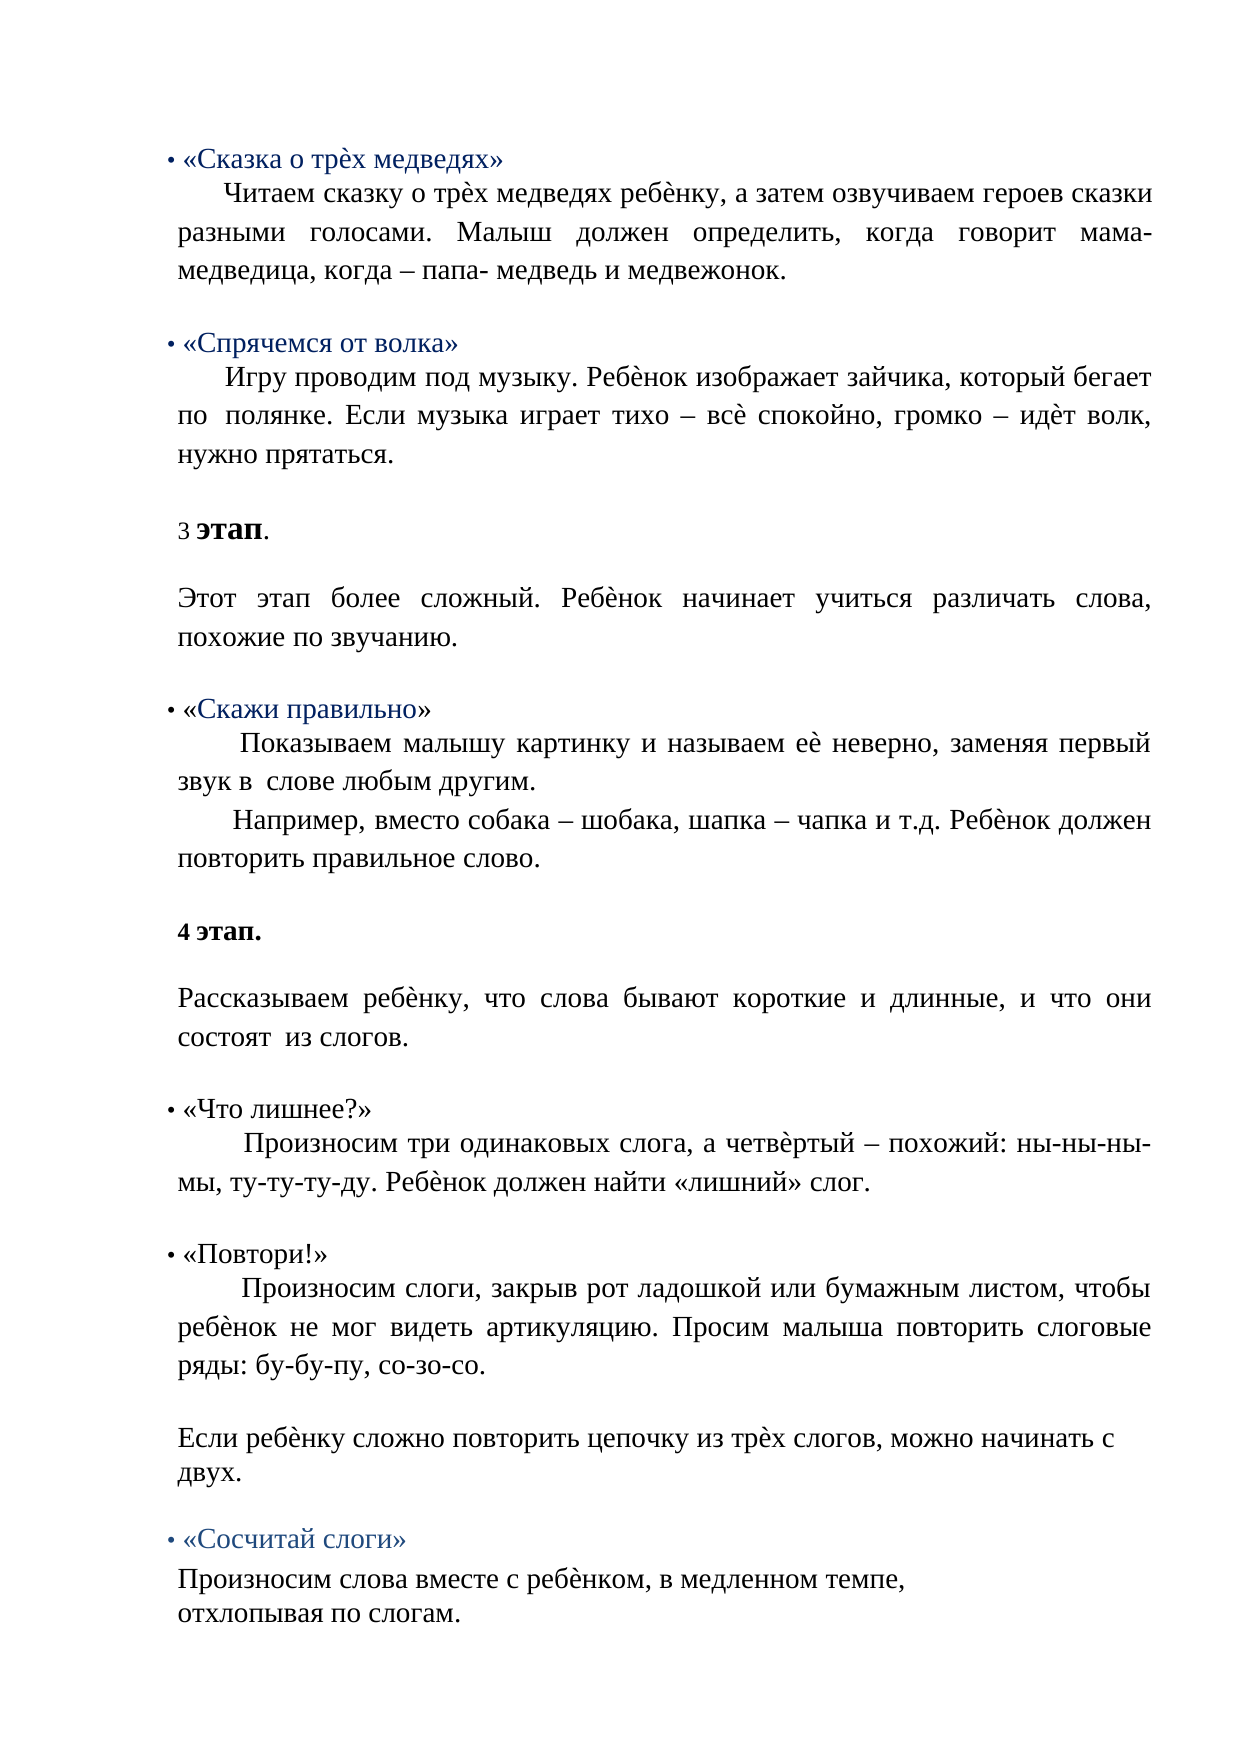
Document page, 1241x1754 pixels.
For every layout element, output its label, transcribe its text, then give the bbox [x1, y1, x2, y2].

text Игру проводим под музыку. Ребѐнок изображает зайчика, который бегает по полянке. Если музыка играет тихо – всѐ спокойно, громко – идѐт волк, нужно прятаться. [177, 359, 1151, 469]
list «Сказка о трѐх медведях» [167, 142, 1163, 175]
text Читаем сказку о трѐх медведях ребѐнку, а затем озвучиваем героев сказки разными голосами. Малыш должен определить, когда говорит мама-медведица, когда – папа- медведь и медвежонок. [177, 175, 1152, 286]
text Например, вместо собака – шобака, шапка – чапка и т.д. Ребѐнок должен повторить правильное слово. [177, 802, 1152, 874]
text Показываем малышу картинку и называем еѐ неверно, заменяя первый звук в слове любым другим. [177, 725, 1151, 797]
list «Спрячемся от волка» [167, 325, 1163, 359]
list этап. [177, 508, 1163, 546]
list «Сосчитай слоги» [167, 1521, 1163, 1554]
list этап. [177, 913, 1163, 947]
text Произносим слоги, закрыв рот ладошкой или бумажным листом, чтобы ребѐнок не мог видеть артикуляцию. Просим малыша повторить слоговые ряды: бу-бу-пу, со-зо-со. [177, 1270, 1152, 1381]
text Рассказываем ребѐнку, что слова бывают короткие и длинные, и что они состоят из слогов. [177, 980, 1152, 1052]
text Произносим три одинаковых слога, а четвѐртый – похожий: ны-ны-ны-мы, ту-ту-ту-ду. Ребѐнок должен найти «лишний» слог. [177, 1125, 1152, 1197]
list «Скажи правильно» [167, 691, 1163, 725]
list «Повтори!» [167, 1237, 1163, 1270]
list «Что лишнее?» [167, 1092, 1163, 1125]
text Если ребѐнку сложно повторить цепочку из трѐх слогов, можно начинать с двух. [177, 1420, 1163, 1487]
text Этот этап более сложный. Ребѐнок начинает учиться различать слова, похожие по звучанию. [177, 580, 1151, 652]
text Произносим слова вместе с ребѐнком, в медленном темпе, отхлопывая по слогам. [177, 1561, 1053, 1628]
